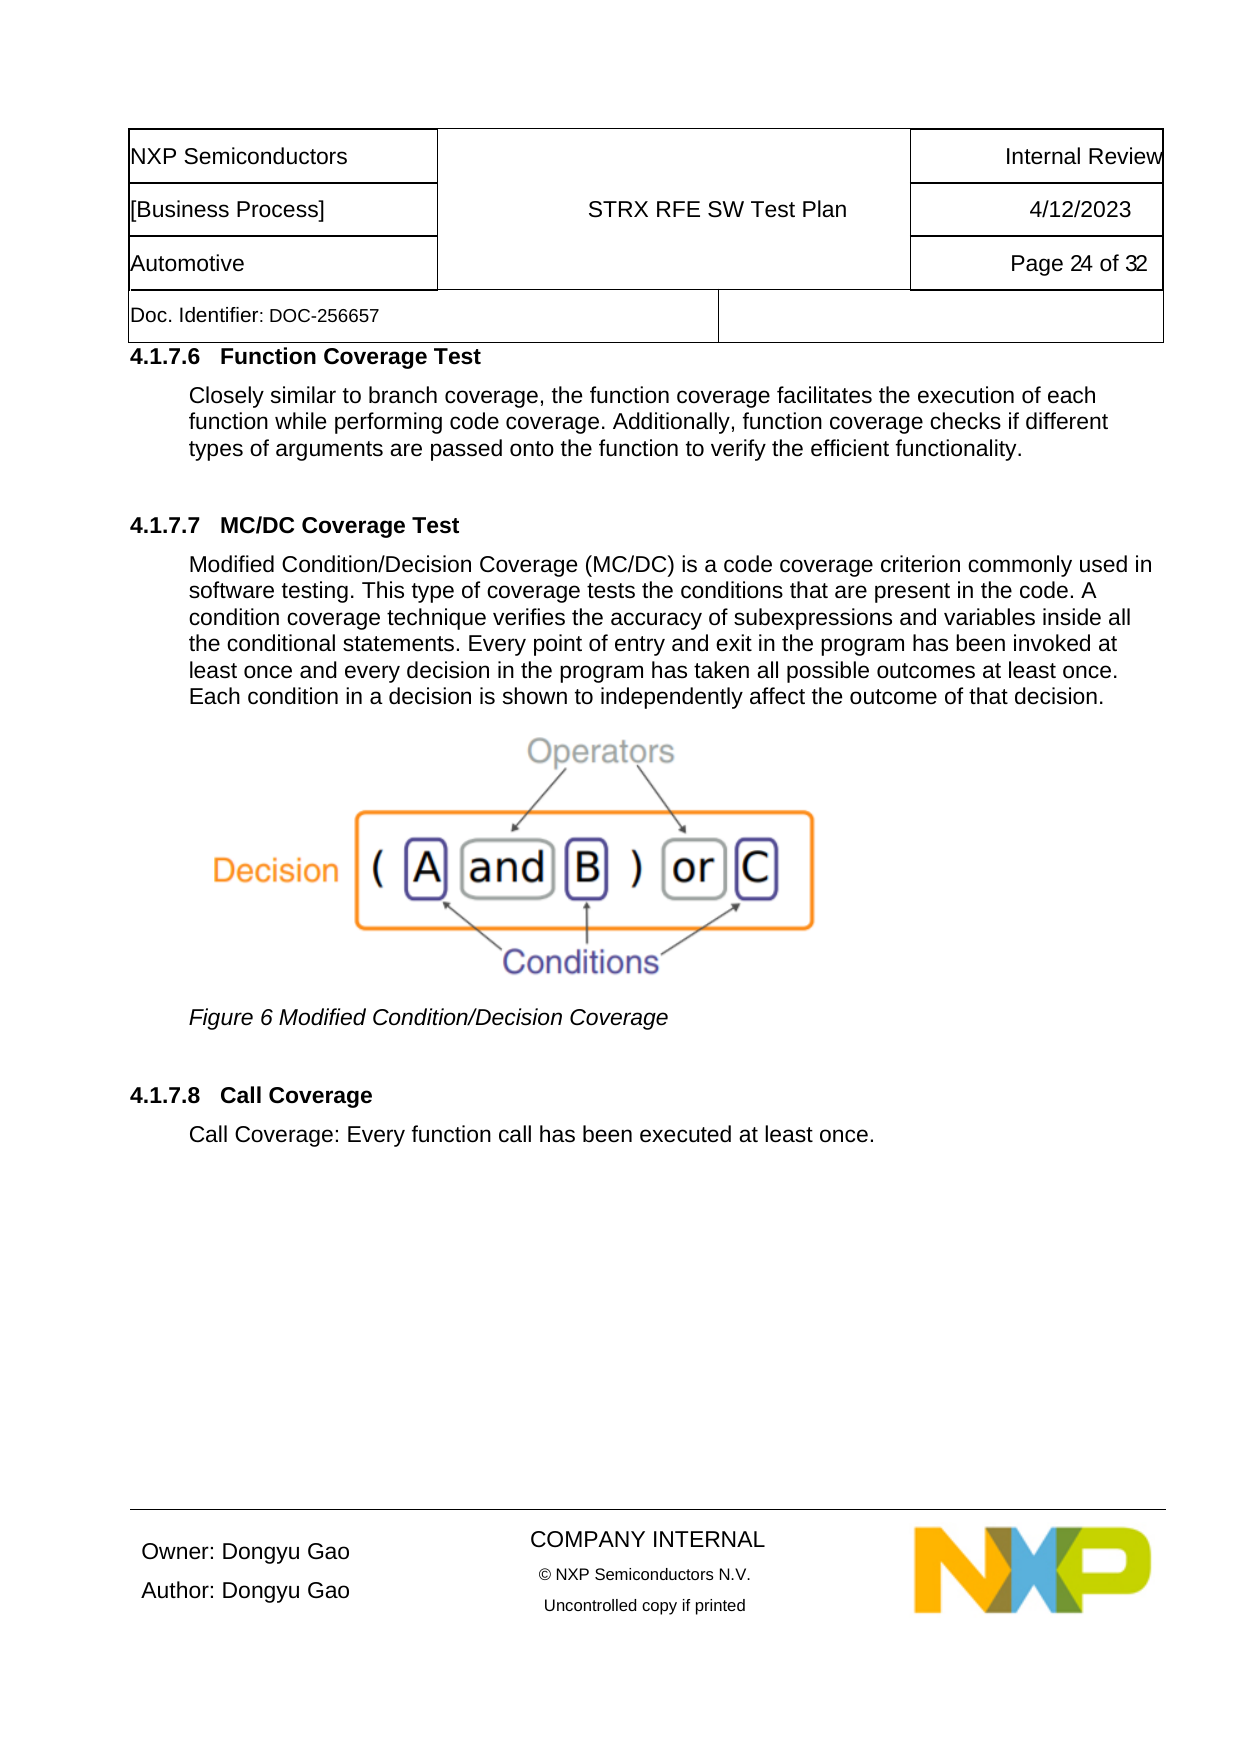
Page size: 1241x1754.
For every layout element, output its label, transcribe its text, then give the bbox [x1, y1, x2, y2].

picture [908, 1522, 1156, 1618]
picture [188, 721, 866, 992]
text Figure 6 Modified Condition/Decision Coverage [188, 1004, 1166, 1031]
subtitle Function Coverage Test [130, 189, 1166, 369]
text Call Coverage: Every function call has been executed at least once. [188, 1121, 1166, 1147]
text Closely similar to branch coverage, the function coverage facilitates the execution of each function while performing code coverage. Additionally, function coverage checks if different types of arguments are passed onto the function to verify the efficient functionality. [188, 382, 1166, 461]
subtitle Call Coverage [130, 1082, 1166, 1108]
text Modified Condition/Decision Coverage (MC/DC) is a code coverage criterion commonly used in software testing. This type of coverage tests the conditions that are present in the code. A condition coverage technique verifies the accuracy of subexpressions and variables inside all the conditional statements. Every point of entry and exit in the program has been invoked at least once and every decision in the program has taken all possible outcomes at least once. Each condition in a decision is shown to independently affect the outcome of that decision. [188, 551, 1166, 709]
subtitle MC/DC Coverage Test [130, 512, 1166, 539]
